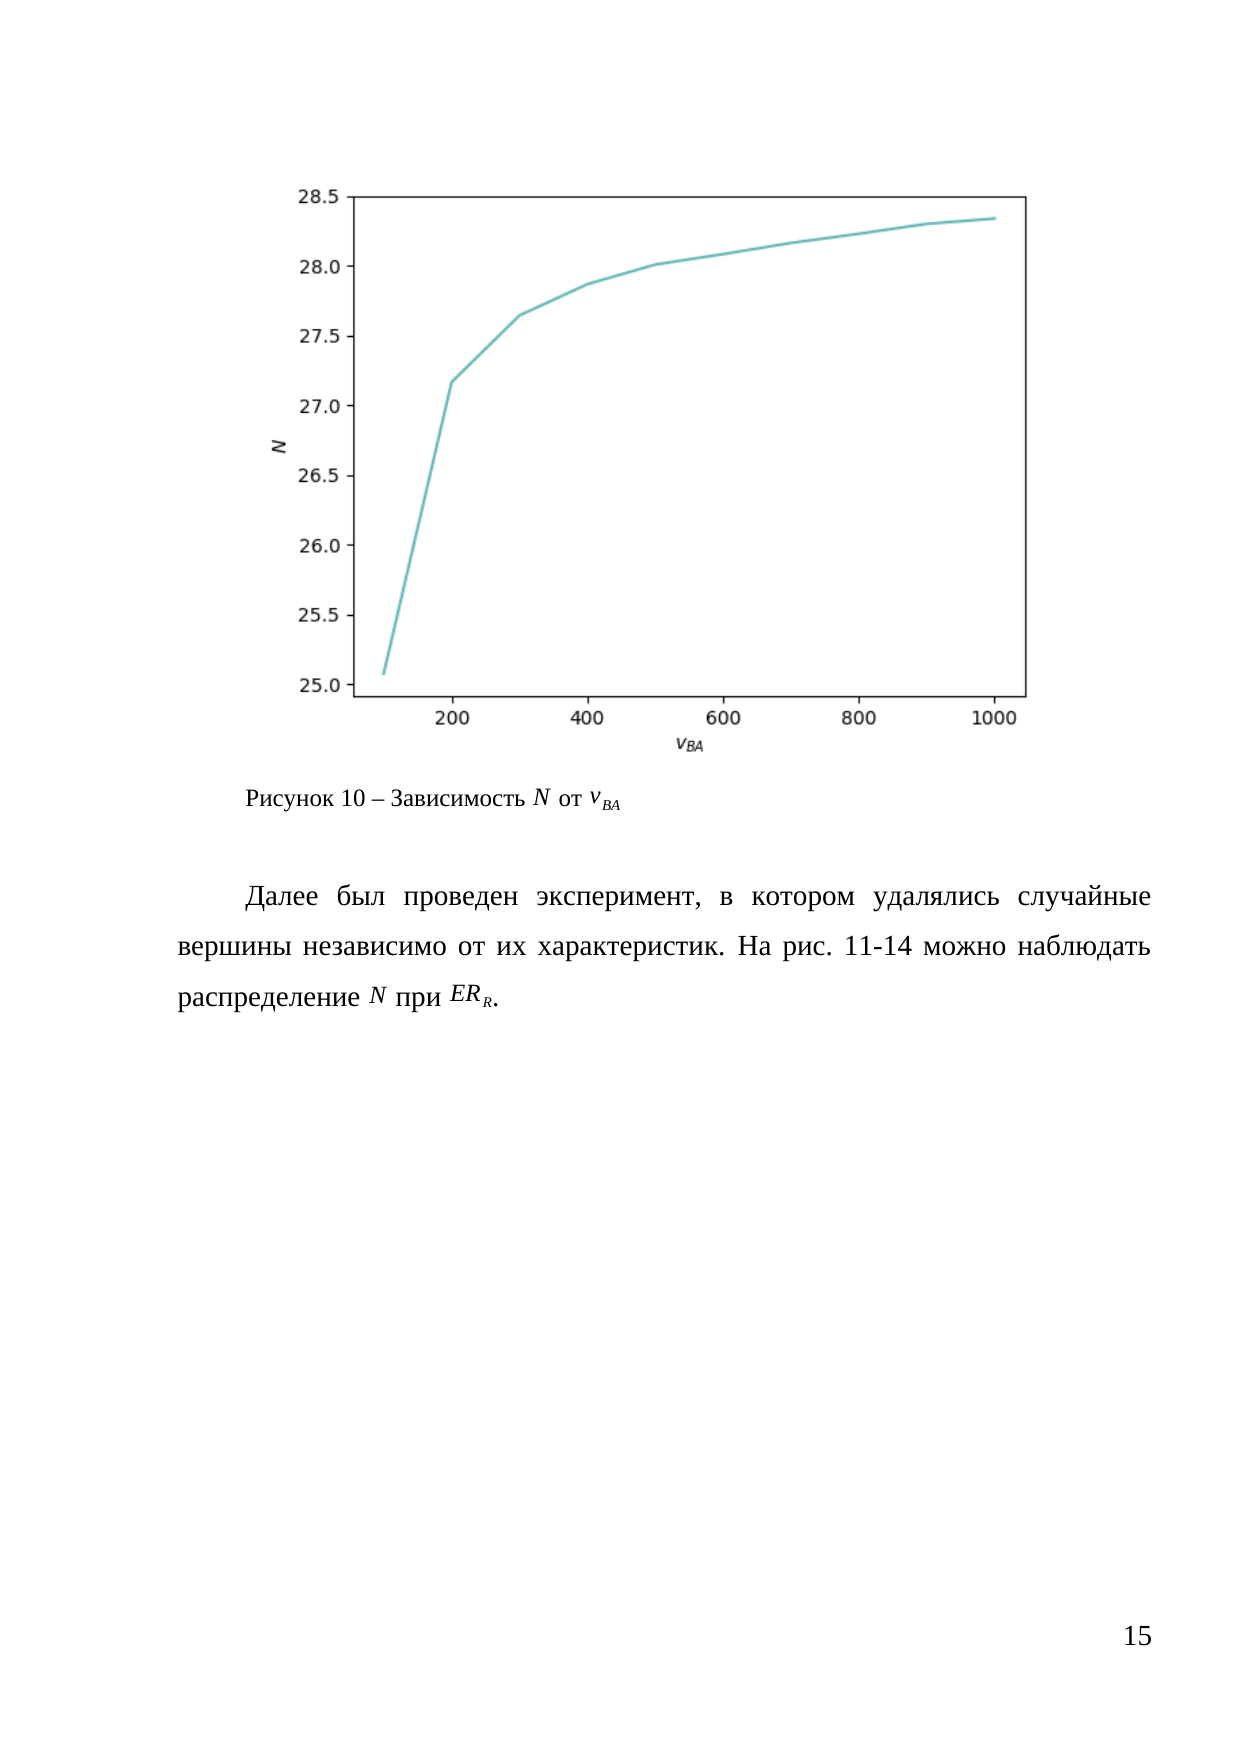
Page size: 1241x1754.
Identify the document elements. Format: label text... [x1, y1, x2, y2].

picture [245, 118, 1112, 768]
text Рисунок 10 – Зависимость от [177, 782, 1152, 813]
text Далее был проведен эксперимент, в котором удалялись случайные вершины независимо от их характеристик. На рис. 11-14 можно наблюдать распределение при . [177, 878, 1152, 1012]
